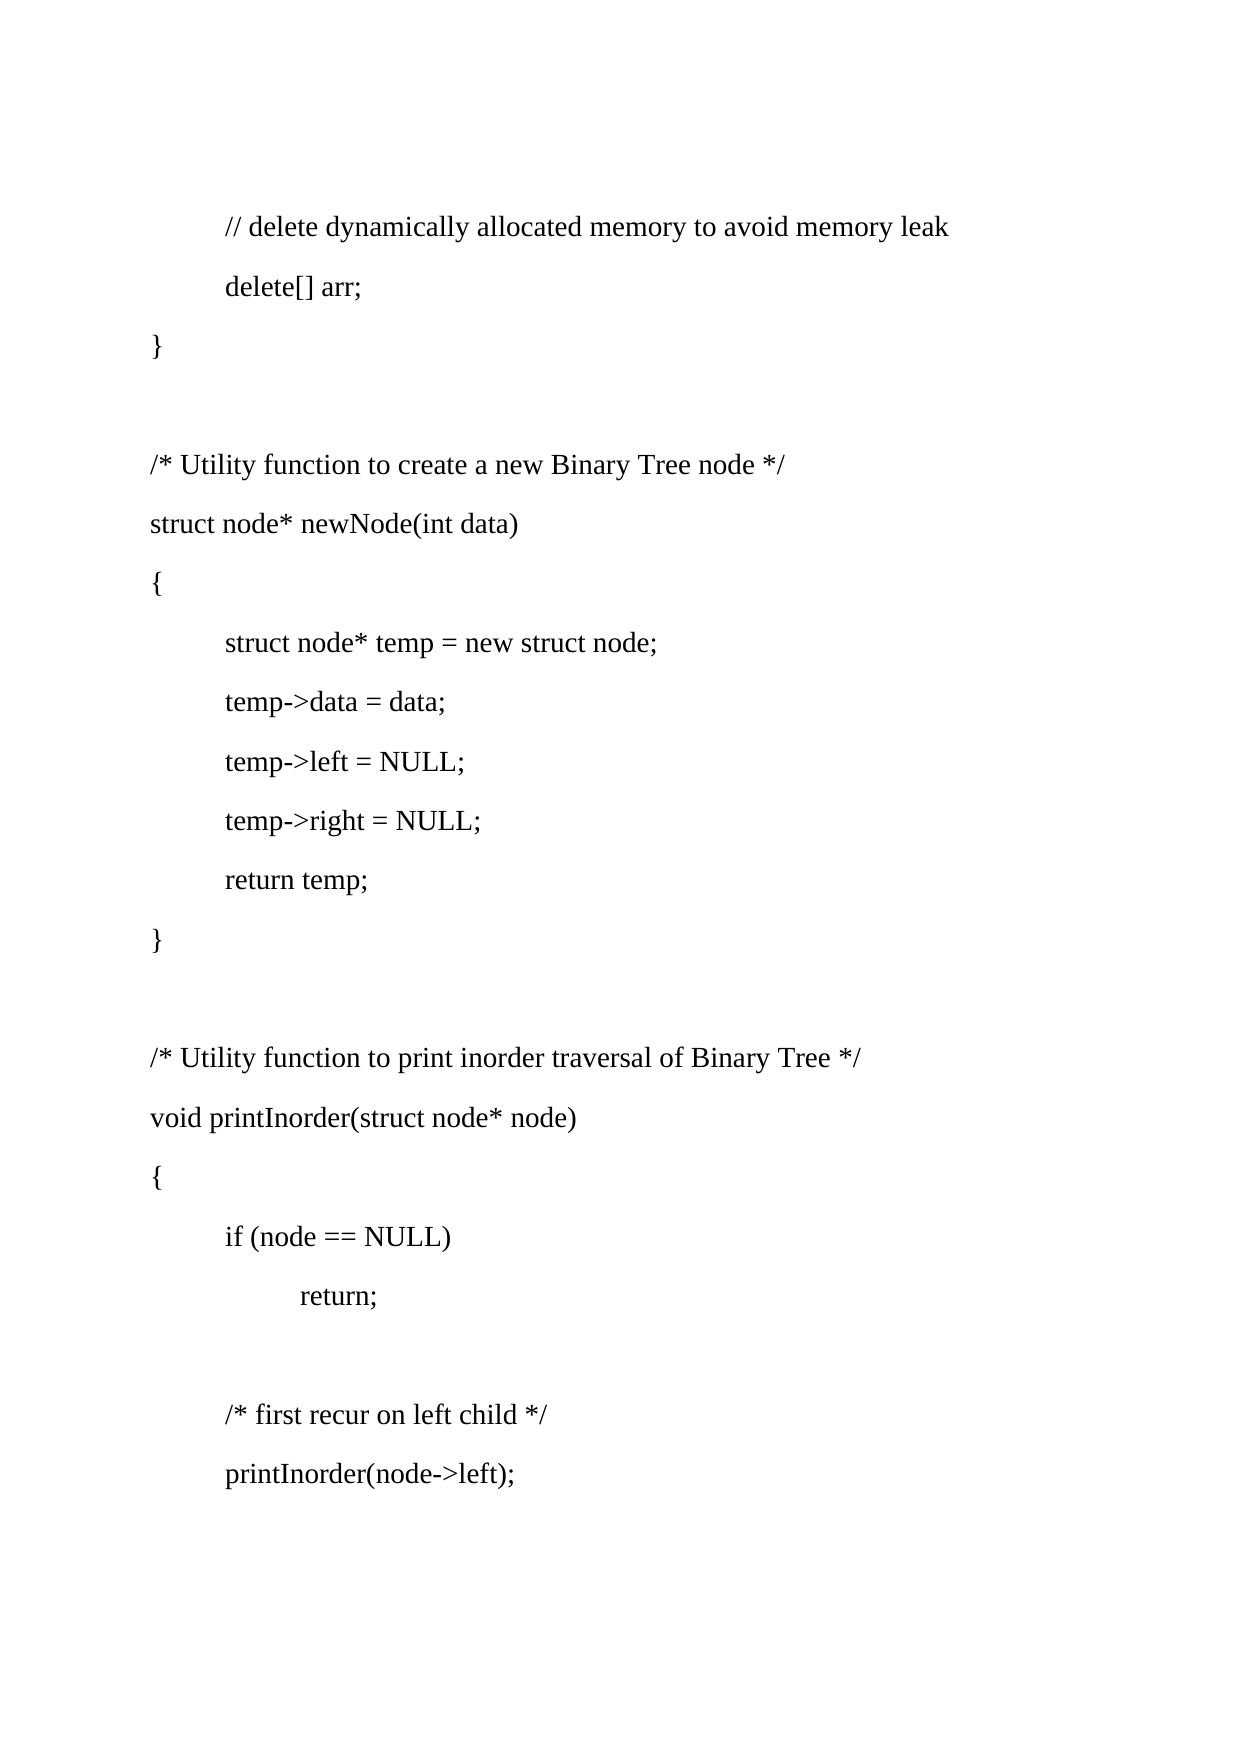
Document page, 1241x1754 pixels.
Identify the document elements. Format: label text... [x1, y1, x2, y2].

text printInorder(node->left); [150, 1456, 1090, 1490]
text temp->data = data; [150, 684, 1090, 718]
text return; [150, 1278, 1090, 1312]
text /* Utility function to print inorder traversal of Binary Tree */ [150, 1041, 1090, 1074]
text } [150, 328, 1090, 362]
text /* Utility function to create a new Binary Tree node */ [150, 447, 1090, 480]
text { [150, 566, 1090, 599]
text if (node == NULL) [150, 1219, 1090, 1252]
text temp->left = NULL; [150, 744, 1090, 777]
text // delete dynamically allocated memory to avoid memory leak [150, 209, 1090, 243]
text delete[] arr; [150, 269, 1090, 302]
text struct node* temp = new struct node; [150, 625, 1090, 658]
text void printInorder(struct node* node) [150, 1100, 1090, 1133]
text return temp; [150, 862, 1090, 896]
text { [150, 1159, 1090, 1193]
text struct node* newNode(int data) [150, 506, 1090, 540]
text temp->right = NULL; [150, 803, 1090, 837]
text } [150, 922, 1090, 955]
text /* first recur on left child */ [150, 1397, 1090, 1430]
